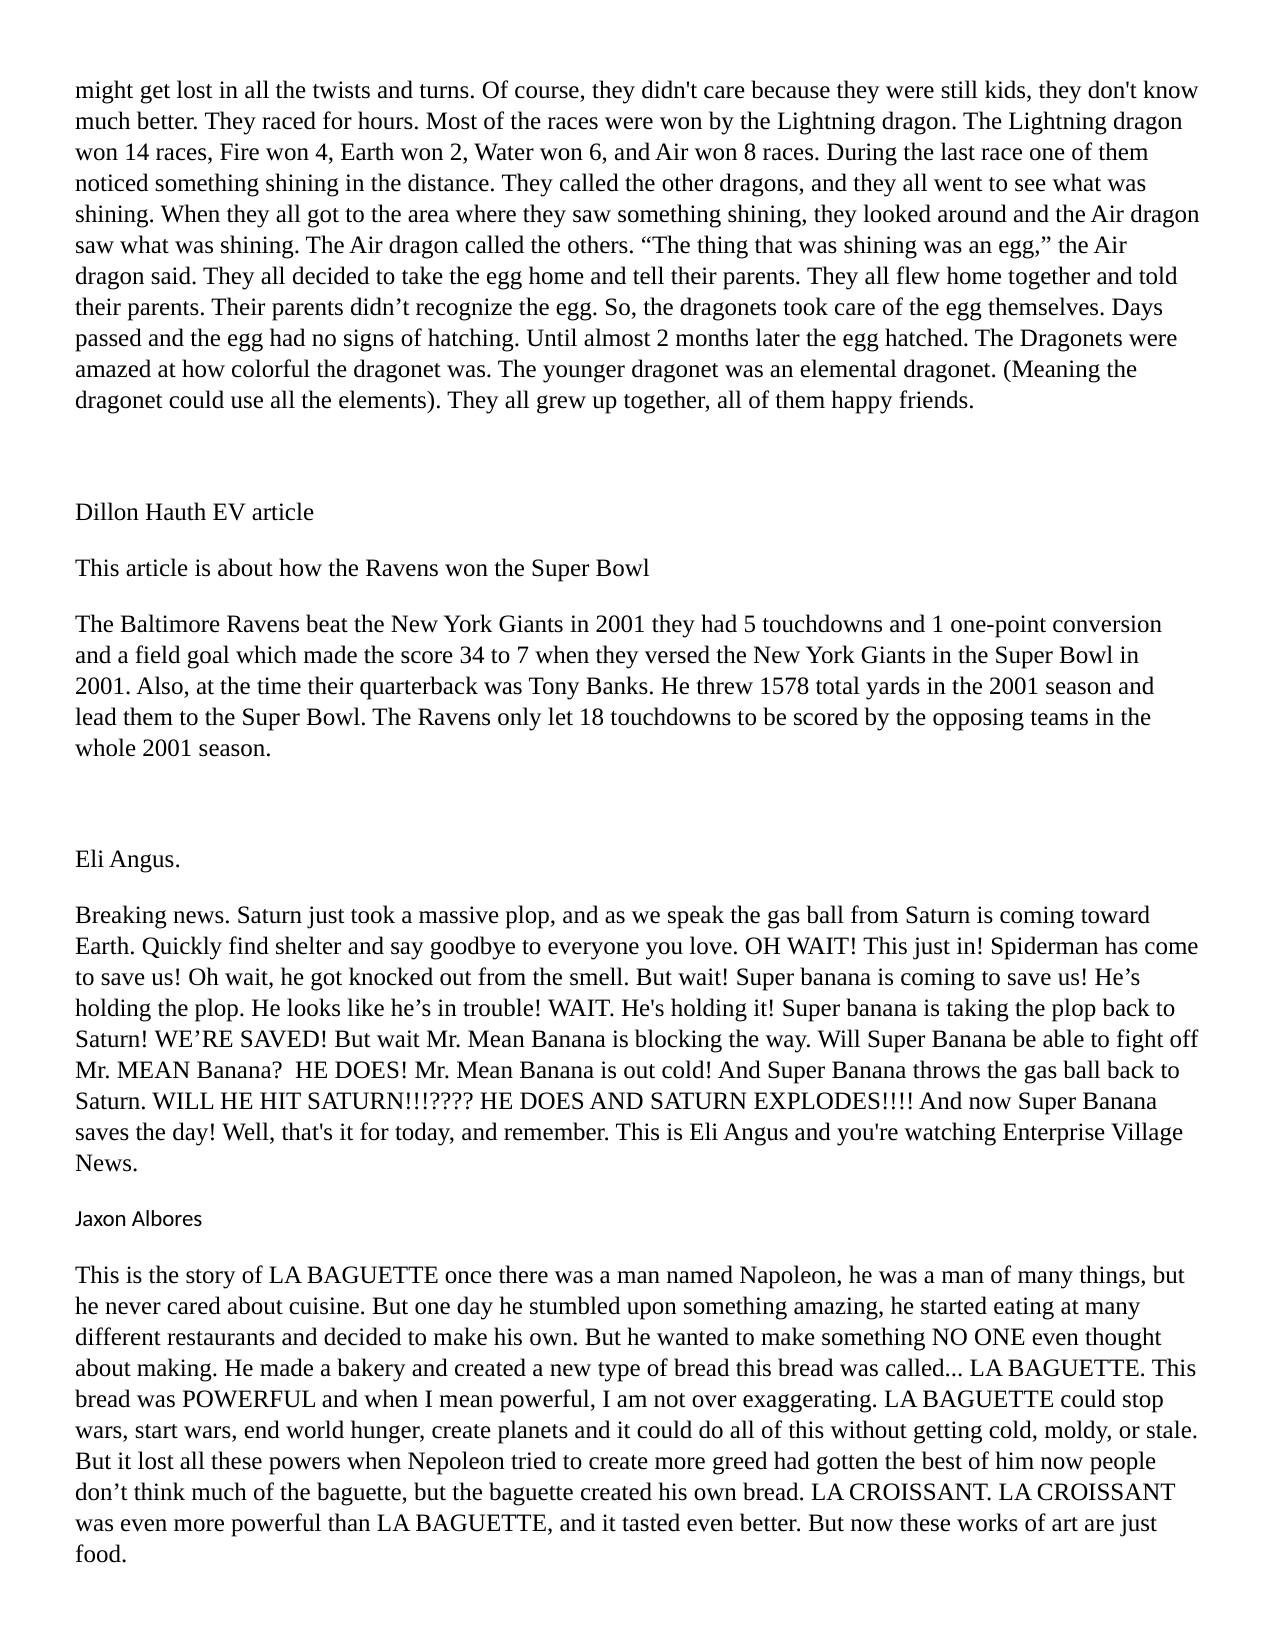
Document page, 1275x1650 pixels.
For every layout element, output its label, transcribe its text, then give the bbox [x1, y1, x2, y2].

text The Baltimore Ravens beat the New York Giants in 2001 they had 5 touchdowns and 1 one-point conversion and a field goal which made the score 34 to 7 when they versed the New York Giants in the Super Bowl in 2001. Also, at the time their quarterback was Tony Banks. He threw 1578 total yards in the 2001 season and lead them to the Super Bowl. The Ravens only let 18 touchdowns to be scored by the opposing teams in the whole 2001 season. [75, 609, 1200, 762]
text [75, 75, 1200, 414]
text Jaxon Albores [75, 1204, 1200, 1233]
text This article is about how the Ravens won the Super Bowl [75, 553, 1200, 581]
text Dillon Hauth EV article [75, 497, 1200, 525]
text Eli Angus. [75, 844, 1200, 873]
text This is the story of LA BAGUETTE once there was a man named Napoleon, he was a man of many things, but he never cared about cuisine. But one day he stumbled upon something amazing, he started eating at many different restaurants and decided to make his own. But he wanted to make something NO ONE even thought about making. He made a bakery and created a new type of bread this bread was called... LA BAGUETTE. This bread was POWERFUL and when I mean powerful, I am not over exaggerating. LA BAGUETTE could stop wars, start wars, end world hunger, create planets and it could do all of this without getting cold, moldy, or stale. But it lost all these powers when Nepoleon tried to create more greed had gotten the best of him now people don’t think much of the baguette, but the baguette created his own bread. LA CROISSANT. LA CROISSANT was even more powerful than LA BAGUETTE, and it tasted even better. But now these works of art are just food. [75, 1260, 1200, 1568]
text Breaking news. Saturn just took a massive plop, and as we speak the gas ball from Saturn is coming toward Earth. Quickly find shelter and say goodbye to everyone you love. OH WAIT! This just in! Spiderman has come to save us! Oh wait, he got knocked out from the smell. But wait! Super banana is coming to save us! He’s holding the plop. He looks like he’s in trouble! WAIT. He's holding it! Super banana is taking the plop back to Saturn! WE’RE SAVED! But wait Mr. Mean Banana is blocking the way. Will Super Banana be able to fight off Mr. MEAN Banana? HE DOES! Mr. Mean Banana is out cold! And Super Banana throws the gas ball back to Saturn. WILL HE HIT SATURN!!!???? HE DOES AND SATURN EXPLODES!!!! And now Super Banana saves the day! Well, that's it for today, and remember. This is Eli Angus and you're watching Enterprise Village News. [75, 900, 1200, 1177]
